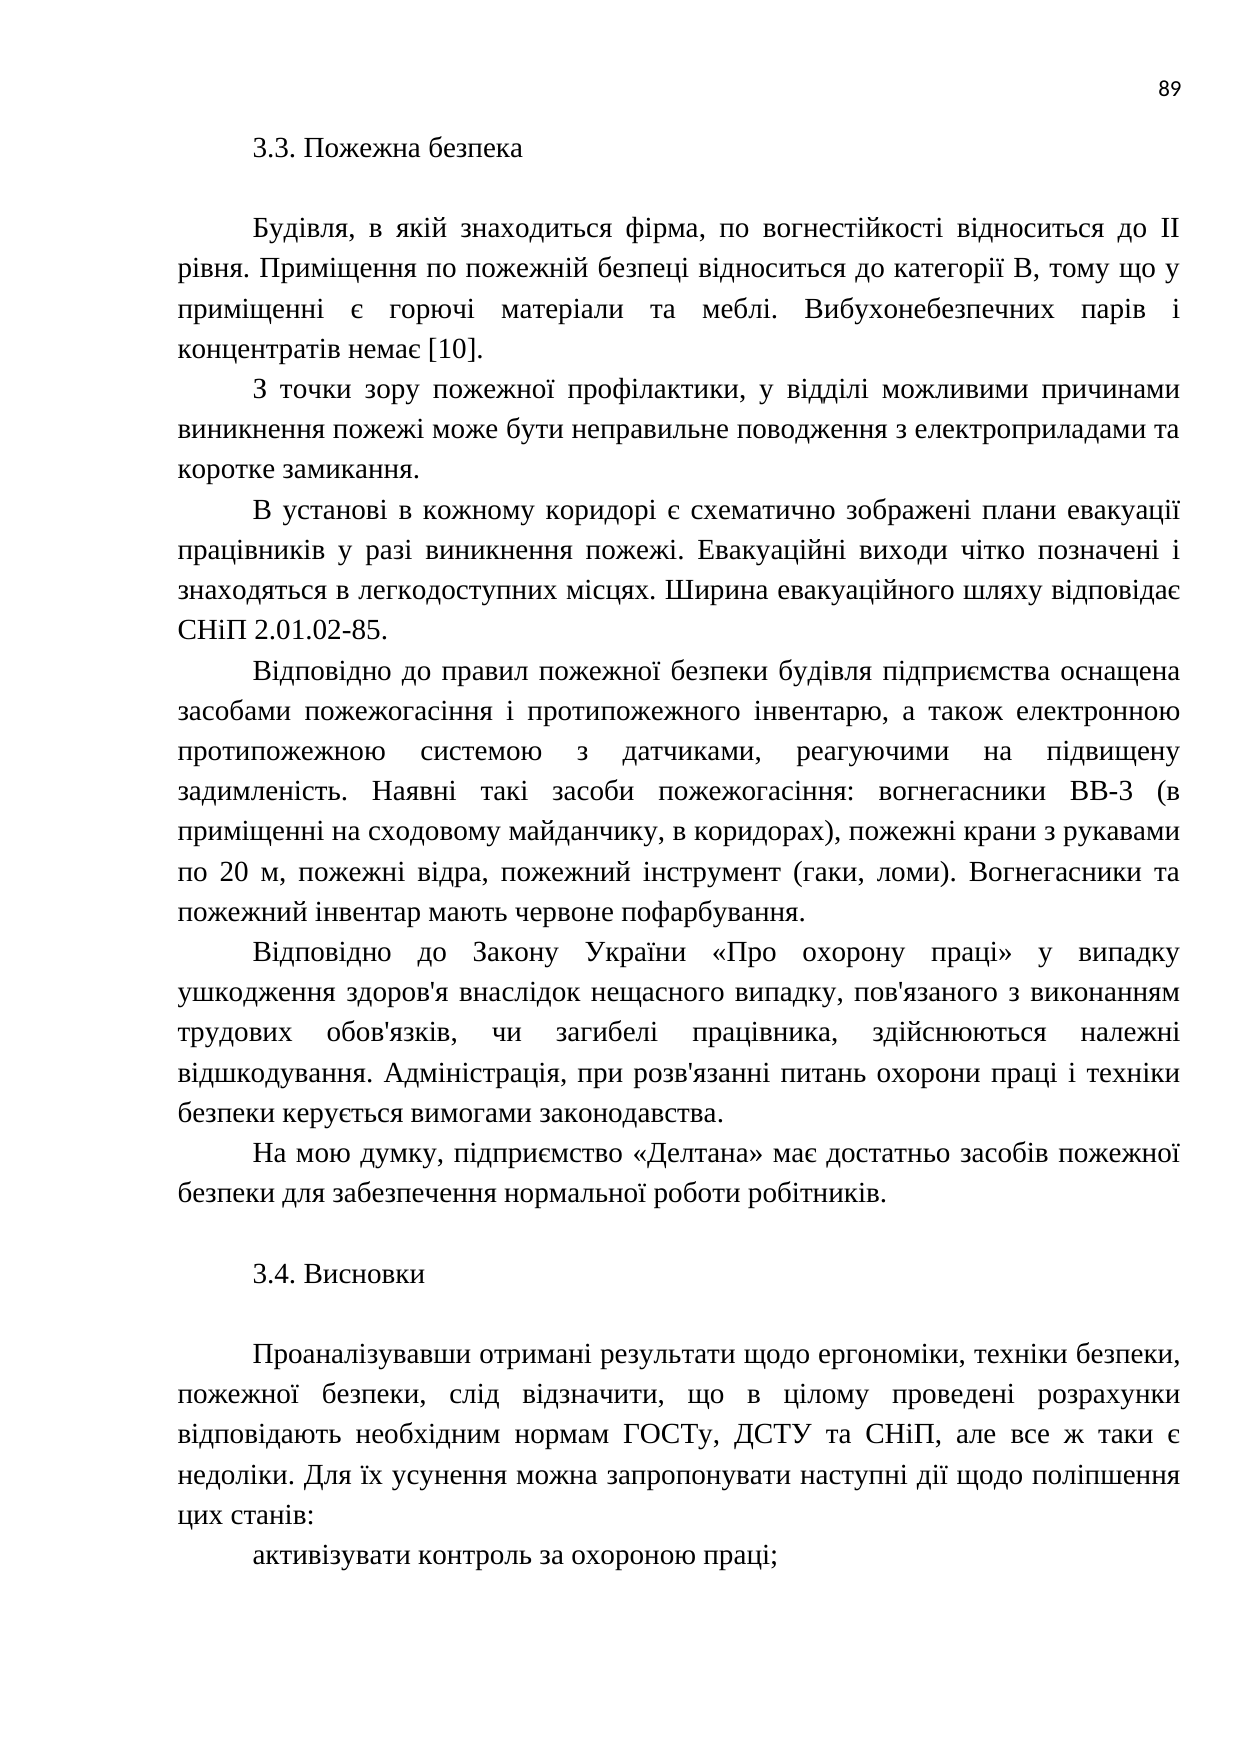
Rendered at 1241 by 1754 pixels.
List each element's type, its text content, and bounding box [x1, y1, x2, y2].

text На мою думку, підприємство «Делтана» має достатньо засобів пожежної безпеки для забезпечення нормальної роботи робітників. [177, 1135, 1181, 1209]
text З точки зору пожежної профілактики, у відділі можливими причинами виникнення пожежі може бути неправильне поводження з електроприладами та коротке замикання. [177, 371, 1181, 485]
text Будівля, в якій знаходиться фірма, по вогнестійкості відноситься до II рівня. Приміщення по пожежній безпеці відноситься до категорії В, тому що у приміщенні є горючі матеріали та меблі. Вибухонебезпечних парів і концентратів немає [10]. [177, 210, 1181, 364]
text активізувати контроль за охороною праці; [177, 1537, 1181, 1571]
text Відповідно до правил пожежної безпеки будівля підприємства оснащена засобами пожежогасіння і протипожежного інвентарю, а також електронною протипожежною системою з датчиками, реагуючими на підвищену задимленість. Наявні такі засоби пожежогасіння: вогнегасники ВВ-3 (в приміщенні на сходовому майданчику, в коридорах), пожежні крани з рукавами по 20 м, пожежні відра, пожежний інструмент (гаки, ломи). Вогнегасники та пожежний інвентар мають червоне пофарбування. [177, 653, 1181, 927]
subtitle 3.3. Пожежна безпека [177, 130, 1181, 163]
text В установі в кожному коридорі є схематично зображені плани евакуації працівників у разі виникнення пожежі. Евакуаційні виходи чітко позначені і знаходяться в легкодоступних місцях. Ширина евакуаційного шляху відповідає СНіП 2.01.02-85. [177, 492, 1181, 646]
text Проаналізувавши отримані результати щодо ергономіки, техніки безпеки, пожежної безпеки, слід відзначити, що в цілому проведені розрахунки відповідають необхідним нормам ГОСТу, ДСТУ та СНіП, але все ж таки є недоліки. Для їх усунення можна запропонувати наступні дії щодо поліпшення цих станів: [177, 1336, 1181, 1531]
subtitle 3.4. Висновки [177, 1256, 1181, 1289]
text Відповідно до Закону України «Про охорону праці» у випадку ушкодження здоров'я внаслідок нещасного випадку, пов'язаного з виконанням трудових обов'язків, чи загибелі працівника, здійснюються належні відшкодування. Адміністрація, при розв'язанні питань охорони праці і техніки безпеки керується вимогами законодавства. [177, 934, 1181, 1128]
